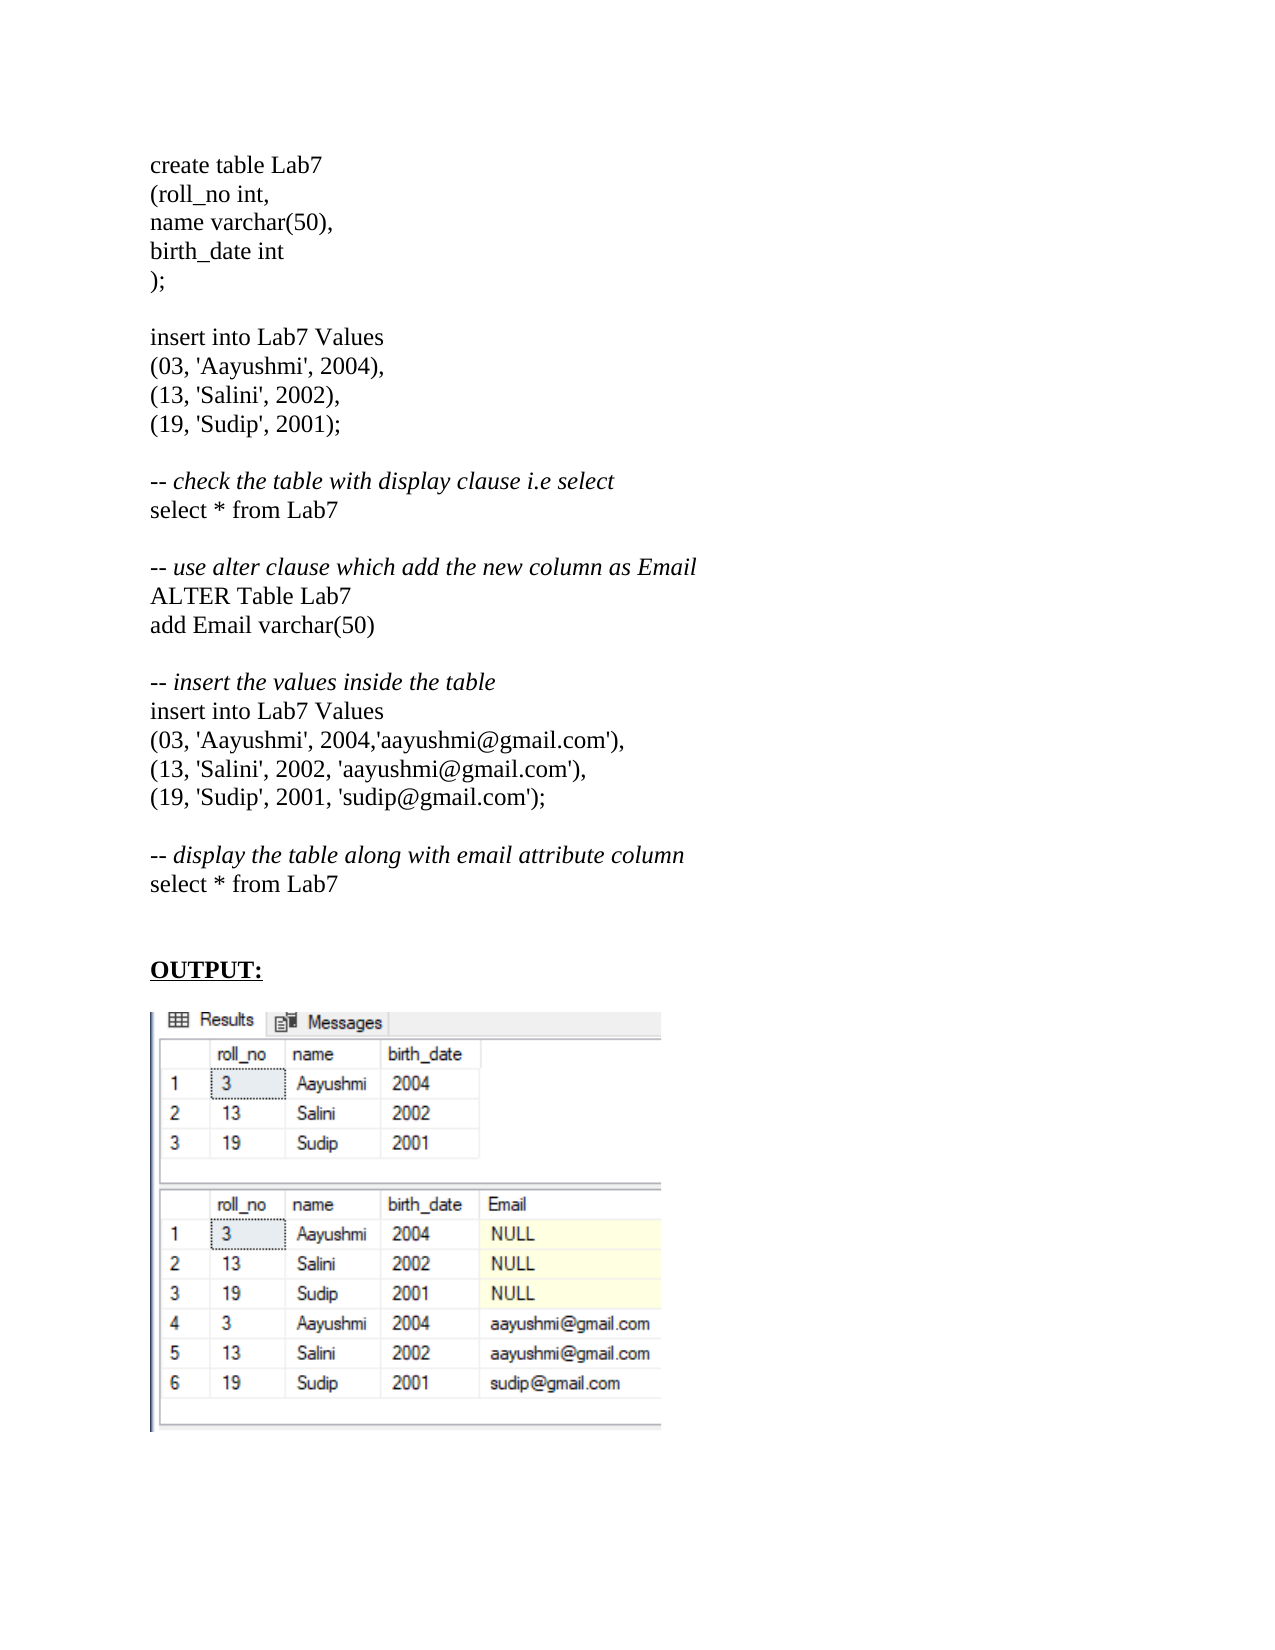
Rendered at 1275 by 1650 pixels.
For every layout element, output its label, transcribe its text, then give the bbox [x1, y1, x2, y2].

text ALTER Table Lab7 [150, 581, 1087, 610]
text -- check the table with display clause i.e select [150, 466, 1087, 495]
text name varchar(50), [150, 207, 1087, 236]
text birth_date int [150, 236, 1087, 265]
text (19, 'Sudip', 2001, 'sudip@gmail.com'); [150, 782, 1087, 811]
text -- use alter clause which add the new column as Email [150, 552, 1087, 581]
text (roll_no int, [150, 179, 1087, 207]
picture [150, 1012, 662, 1432]
text (13, 'Salini', 2002), [150, 380, 1087, 409]
text select * from Lab7 [150, 495, 1087, 524]
text (03, 'Aayushmi', 2004,'aayushmi@gmail.com'), [150, 725, 1087, 754]
text insert into Lab7 Values [150, 322, 1087, 351]
text (13, 'Salini', 2002, 'aayushmi@gmail.com'), [150, 754, 1087, 782]
text -- display the table along with email attribute column [150, 840, 1087, 869]
text ); [150, 265, 1087, 294]
text -- insert the values inside the table [150, 667, 1087, 696]
text create table Lab7 [150, 150, 1087, 179]
text OUTPUT: [150, 955, 1087, 984]
text insert into Lab7 Values [150, 696, 1087, 725]
text (03, 'Aayushmi', 2004), [150, 351, 1087, 380]
text add Email varchar(50) [150, 610, 1087, 639]
text (19, 'Sudip', 2001); [150, 409, 1087, 437]
text select * from Lab7 [150, 869, 1087, 897]
